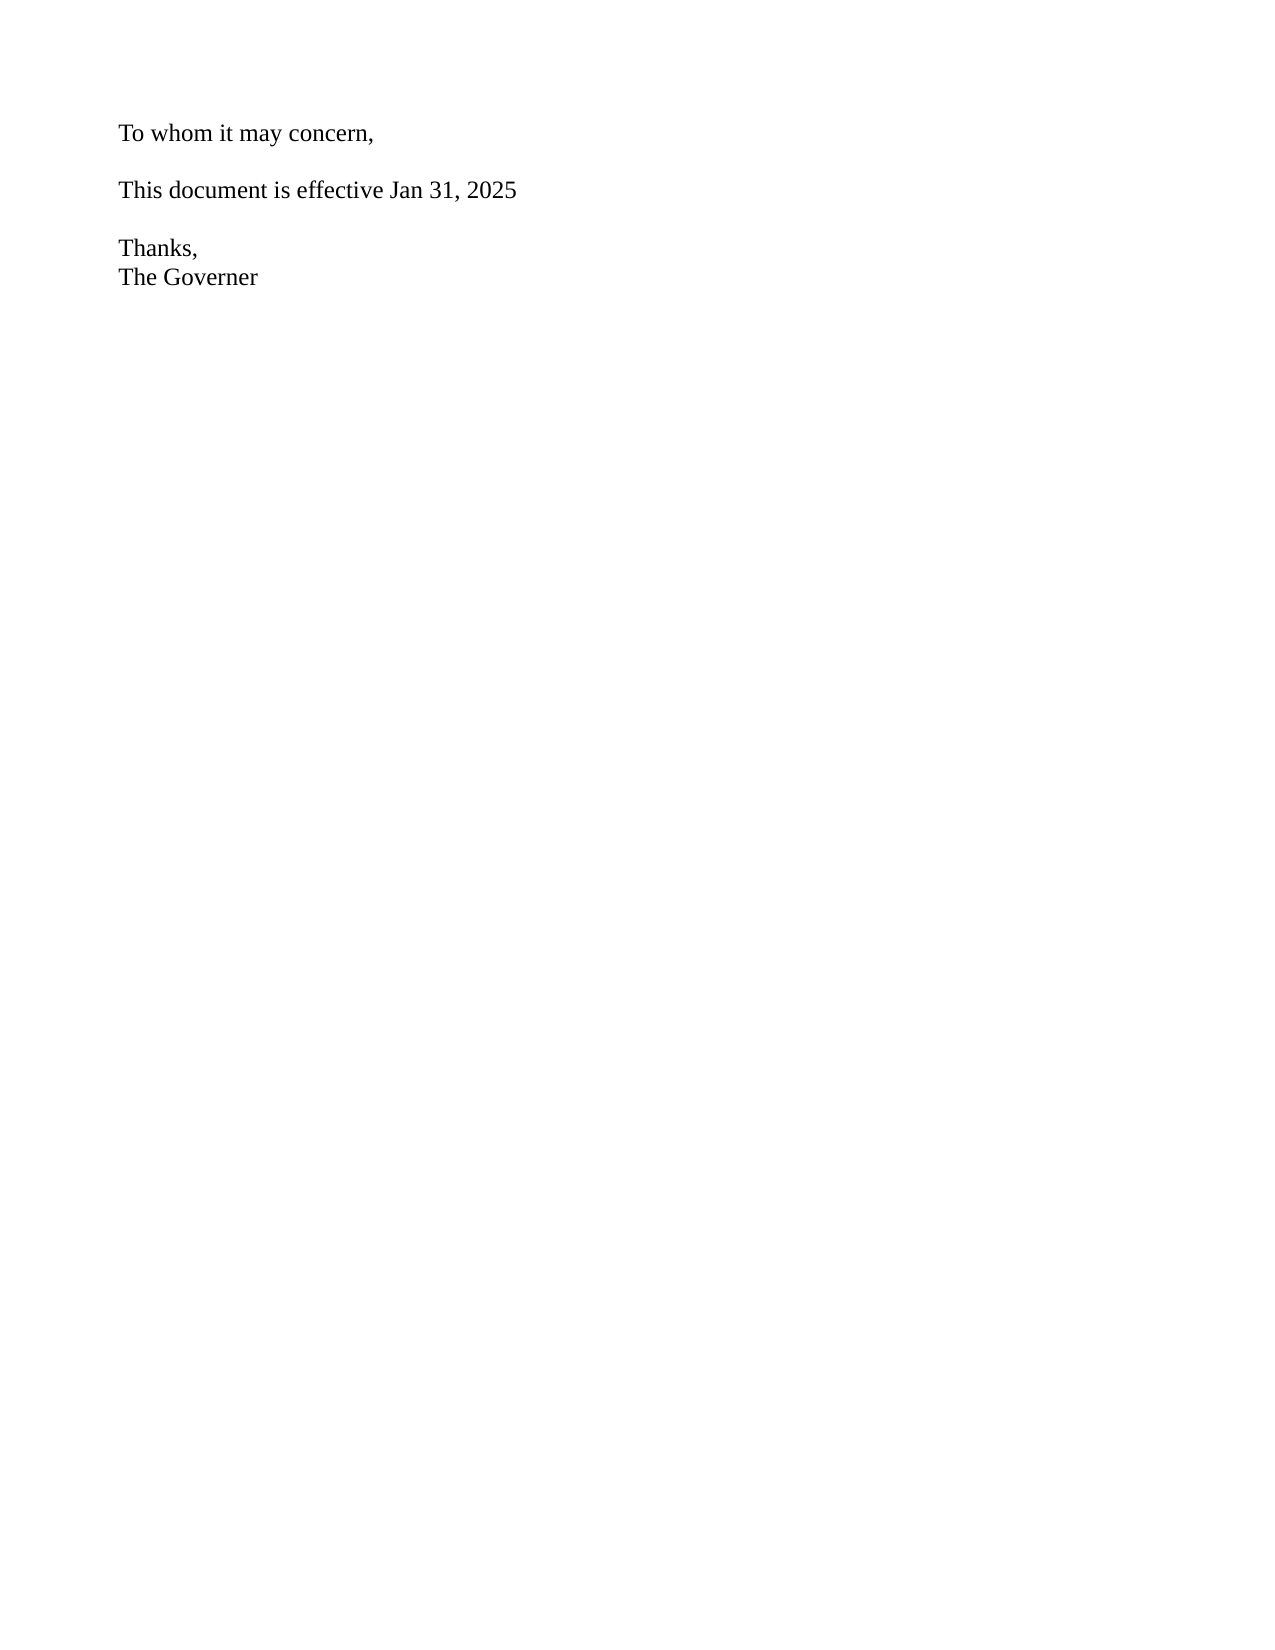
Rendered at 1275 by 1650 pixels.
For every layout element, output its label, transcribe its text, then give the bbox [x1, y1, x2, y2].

text This document is effective Jan 31, 2025 [118, 176, 1157, 204]
text Thanks, [118, 233, 1157, 262]
text To whom it may concern, [118, 118, 1157, 147]
text The Governer [118, 262, 1157, 291]
